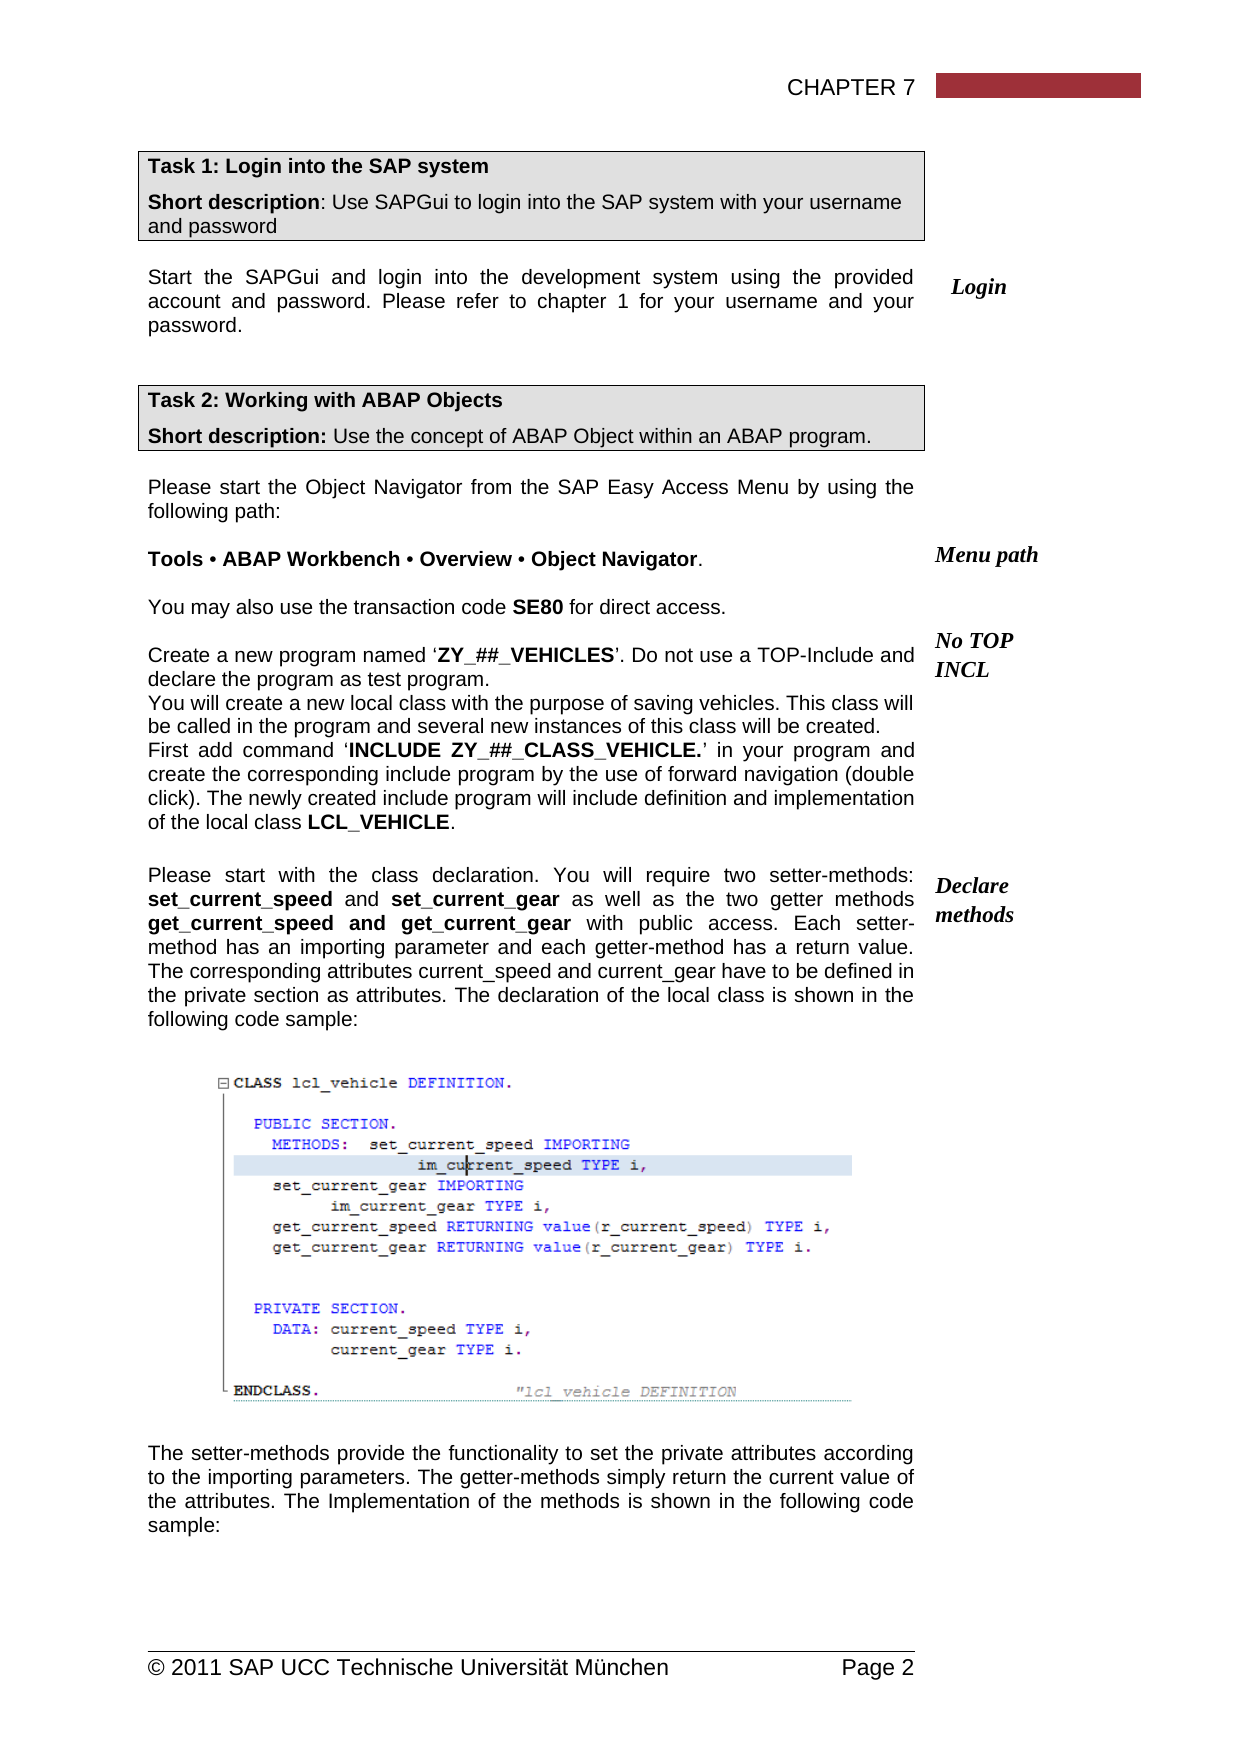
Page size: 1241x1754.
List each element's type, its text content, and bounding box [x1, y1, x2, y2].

text Menu path [935, 539, 1049, 568]
text Task 2: Working with ABAP Objects [139, 386, 924, 412]
text Short description: Use SAPGui to login into the SAP system with your username and password [139, 187, 924, 240]
text Please start with the class declaration. You will require two setter-methods: set_current_speed and set_current_gear as well as the two getter methods get_current_speed and get_current_gear with public access. Each setter-method has an importing parameter and each getter-method has a return value. The corresponding attributes current_speed and current_gear have to be defined in the private section as attributes. The declaration of the local class is shown in the following code sample: [148, 863, 915, 1031]
picture [211, 1059, 852, 1418]
text Login [951, 271, 1065, 300]
text Create a new program named ‘ZY_##_VEHICLES’. Do not use a TOP-Include and declare the program as test program. [148, 642, 915, 690]
text Declare methods [935, 870, 1068, 928]
text Task 1: Login into the SAP system [139, 152, 924, 178]
text Short description: Use the concept of ABAP Object within an ABAP program. [139, 421, 924, 450]
text Start the SAPGui and login into the development system using the provided account and password. Please refer to chapter 1 for your username and your password. [148, 265, 915, 337]
text Tools • ABAP Workbench • Overview • Object Navigator. [148, 547, 915, 571]
text You may also use the transaction code SE80 for direct access. [148, 594, 915, 618]
text Please start the Object Navigator from the SAP Easy Access Menu by using the following path: [148, 475, 915, 523]
text The setter-methods provide the functionality to set the private attributes according to the importing parameters. The getter-methods simply return the current value of the attributes. The Implementation of the methods is shown in the following code sample: [148, 1441, 915, 1537]
text You will create a new local class with the purpose of saving vehicles. This class will be called in the program and several new instances of this class will be created. [148, 690, 915, 738]
text No TOP INCL [935, 625, 1067, 683]
text First add command ‘INCLUDE ZY_##_CLASS_VEHICLE.’ in your program and create the corresponding include program by the use of forward navigation (double click). The newly created include program will include definition and implementation of the local class LCL_VEHICLE. [148, 738, 915, 834]
